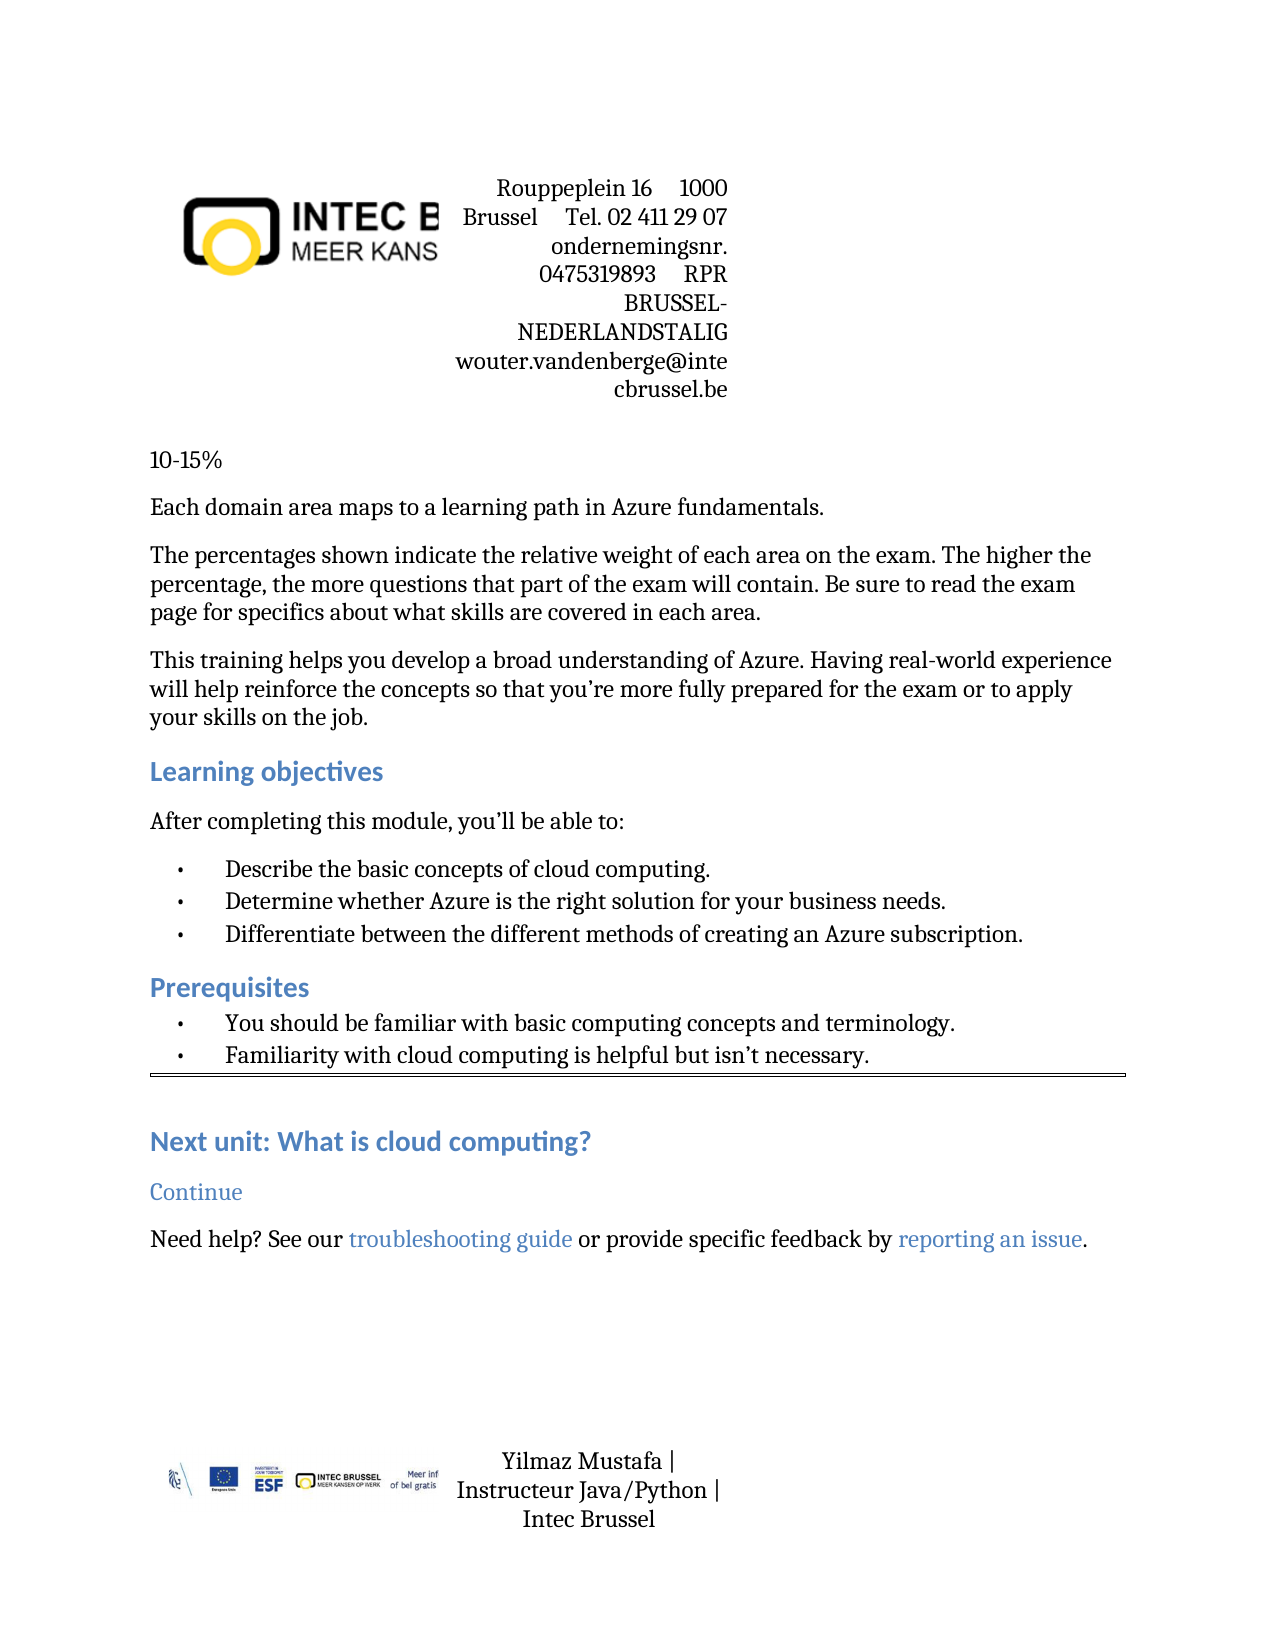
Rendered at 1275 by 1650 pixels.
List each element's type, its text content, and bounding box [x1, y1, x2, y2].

text 10-15% [150, 446, 1125, 474]
text Continue [150, 1178, 1125, 1206]
subtitle Next unit: What is cloud computing? [150, 1123, 1125, 1159]
text Need help? See our troubleshooting guide or provide specific feedback by reporting an issue. [150, 1225, 1125, 1254]
subtitle Prerequisites [150, 969, 1125, 1005]
picture [168, 174, 439, 293]
list Determine whether Azure is the right solution for your business needs. [175, 887, 1125, 916]
text This training helps you develop a broad understanding of Azure. Having real-world experience will help reinforce the concepts so that you’re more fully prepared for the exam or to apply your skills on the job. [150, 646, 1125, 732]
subtitle Learning objectives [150, 753, 1125, 788]
picture [168, 1447, 439, 1512]
list Describe the basic concepts of cloud computing. [175, 855, 1125, 883]
text Each domain area maps to a learning path in Azure fundamentals. [150, 493, 1125, 522]
list You should be familiar with basic computing concepts and terminology. [175, 1009, 1125, 1037]
list Differentiate between the different methods of creating an Azure subscription. [175, 920, 1125, 948]
list Familiarity with cloud computing is helpful but isn’t necessary. [175, 1041, 1125, 1070]
text After completing this module, you’ll be able to: [150, 807, 1125, 836]
text The percentages shown indicate the relative weight of each area on the exam. The higher the percentage, the more questions that part of the exam will contain. Be sure to read the exam page for specifics about what skills are covered in each area. [150, 541, 1125, 627]
